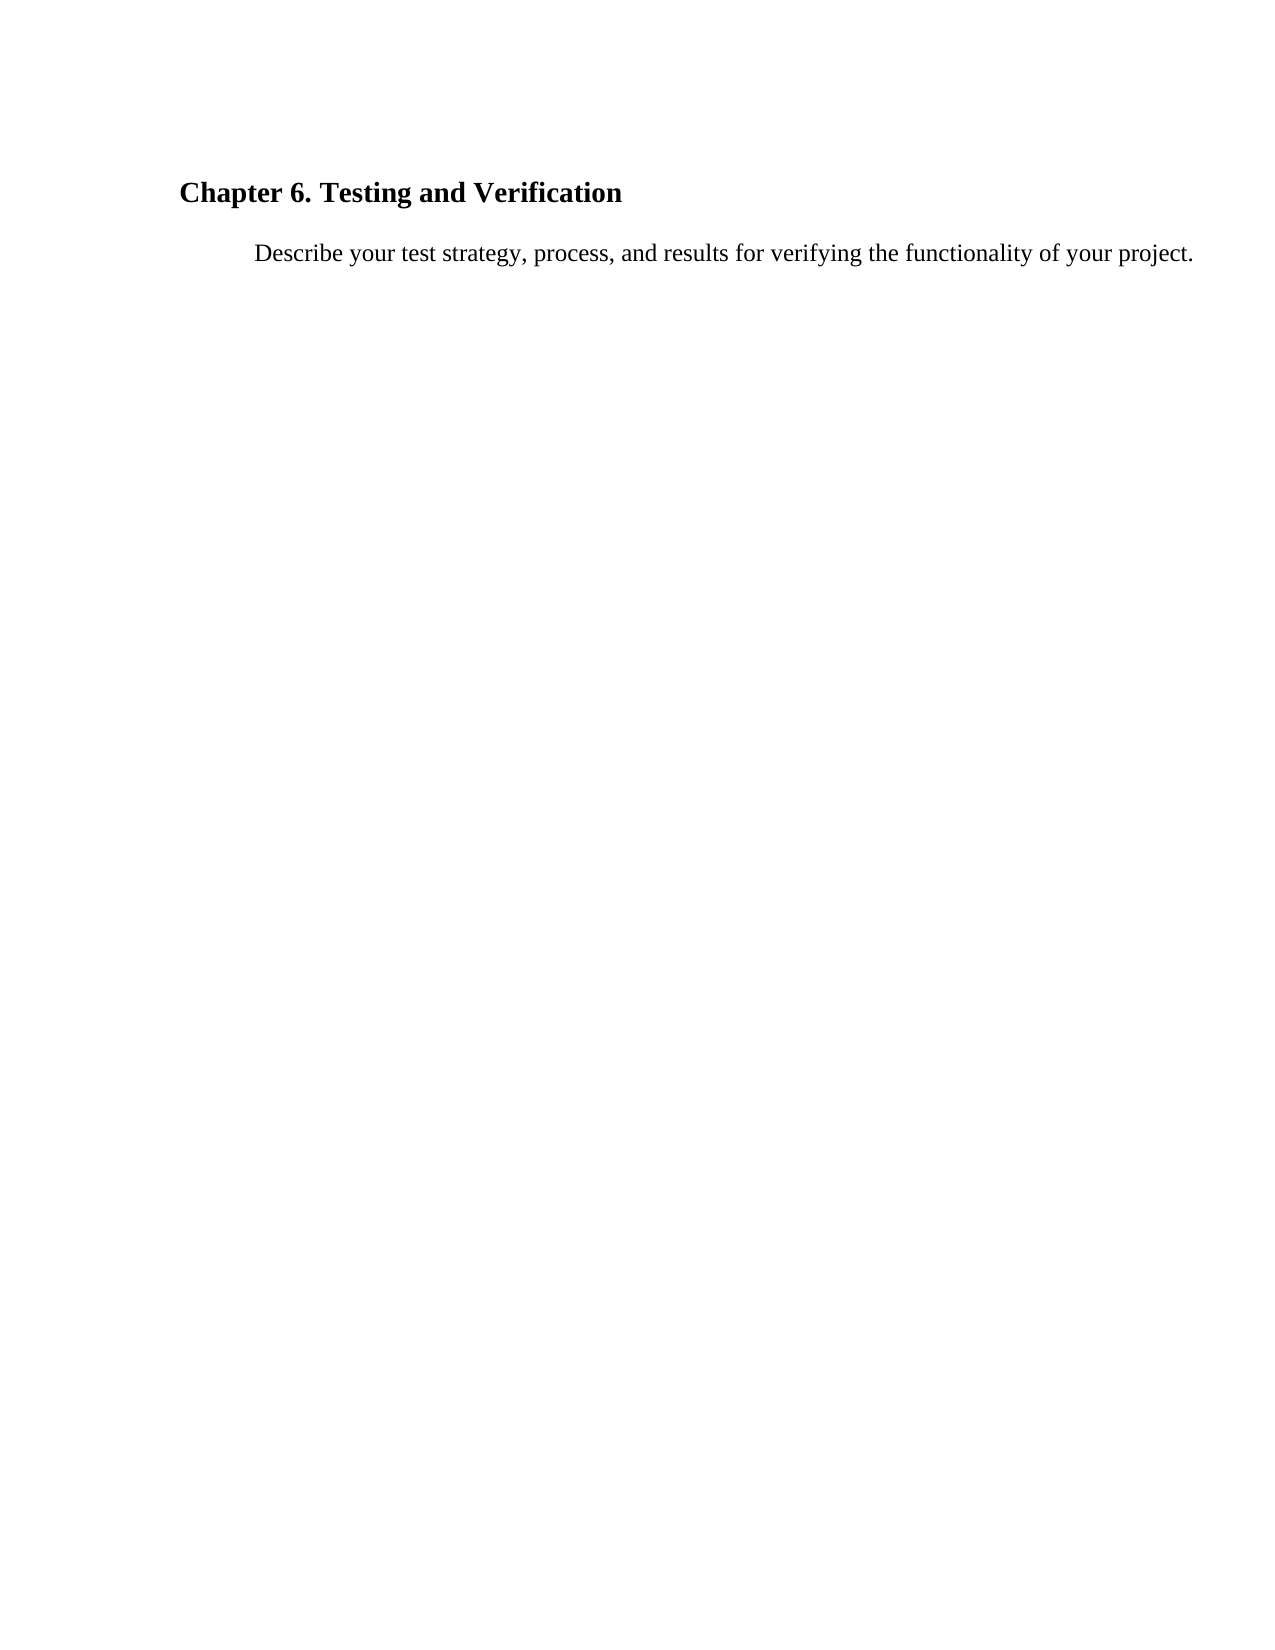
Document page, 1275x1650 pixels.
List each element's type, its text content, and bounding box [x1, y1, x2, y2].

subtitle Testing and Verification [179, 156, 1275, 214]
text Describe your test strategy, process, and results for verifying the functionality of your project. [179, 214, 1275, 273]
